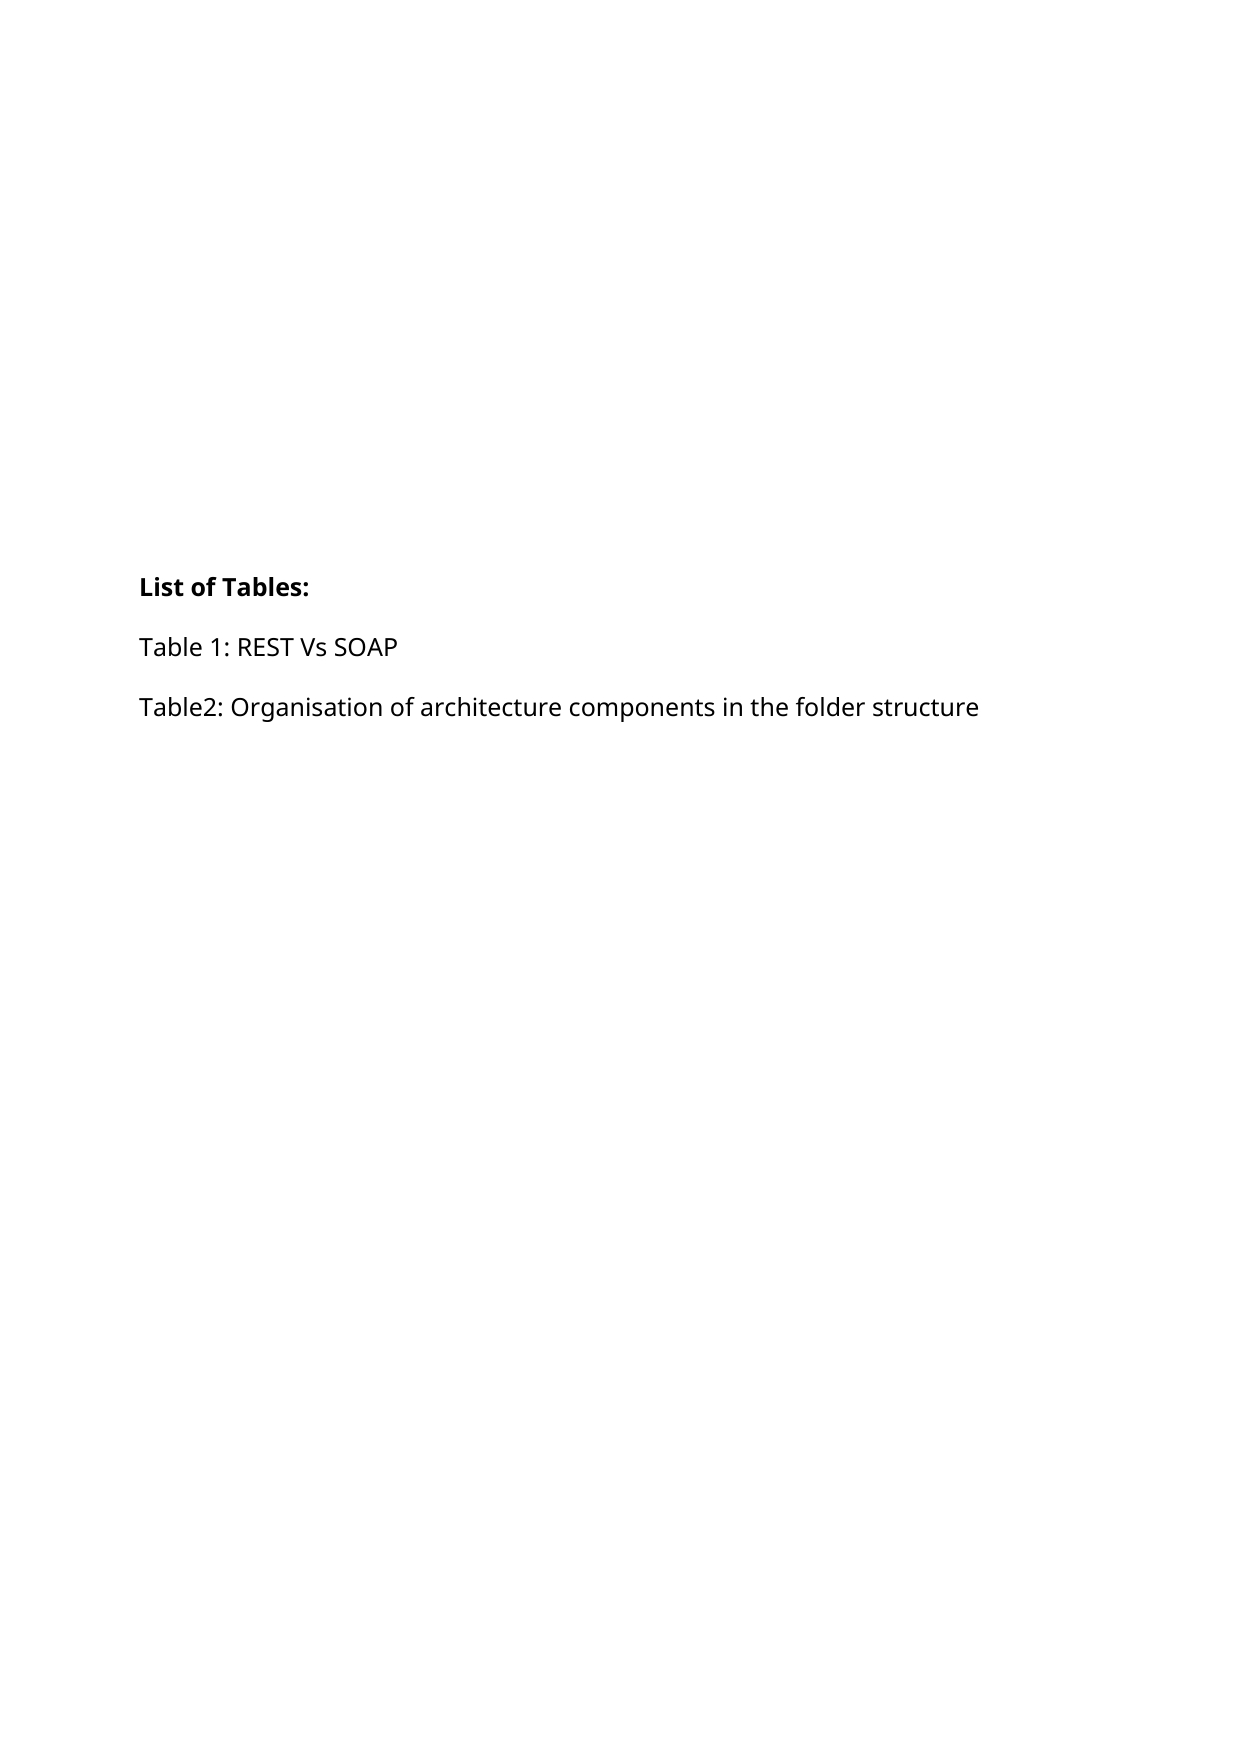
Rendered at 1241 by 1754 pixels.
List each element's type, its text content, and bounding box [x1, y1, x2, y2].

text List of Tables: [139, 570, 1101, 604]
text Table2: Organisation of architecture components in the folder structure [139, 690, 1101, 724]
text Table 1: REST Vs SOAP [139, 630, 1101, 664]
